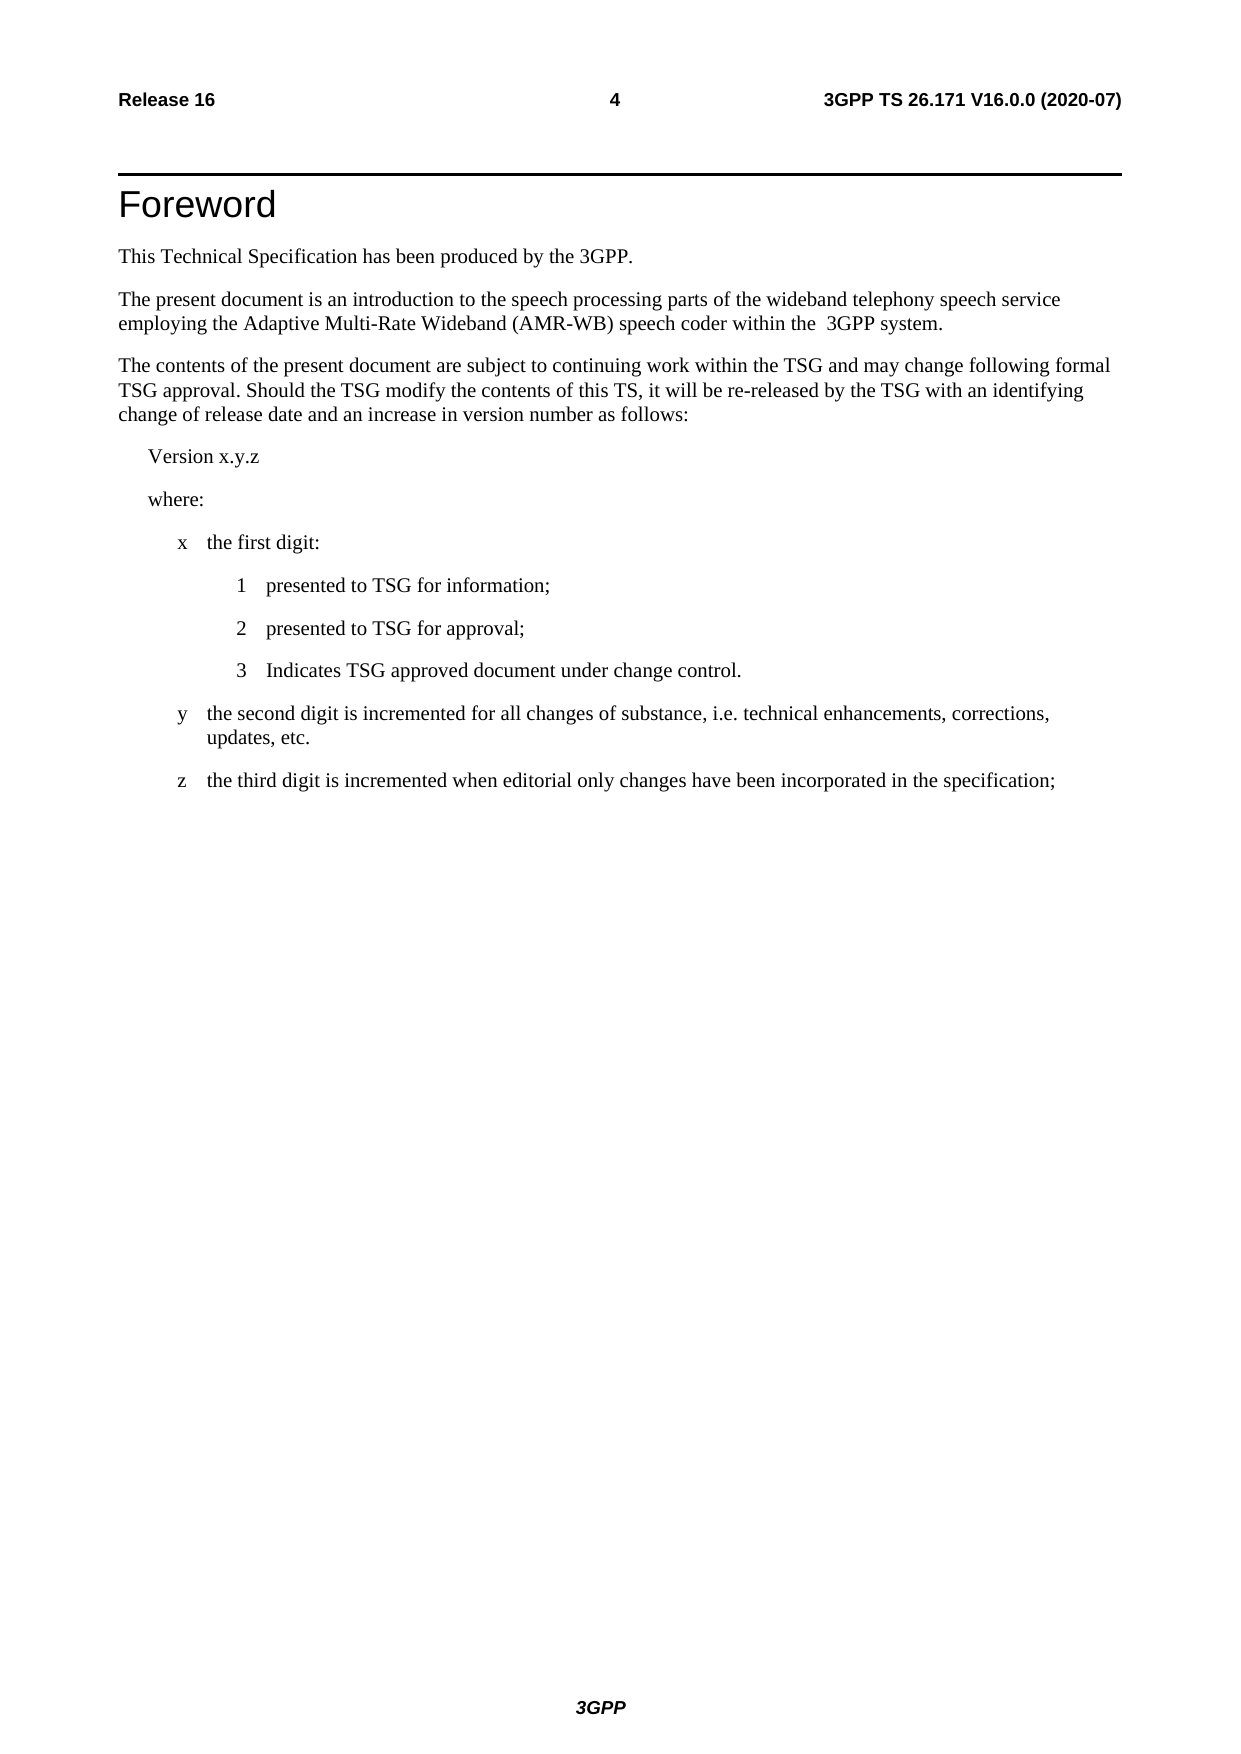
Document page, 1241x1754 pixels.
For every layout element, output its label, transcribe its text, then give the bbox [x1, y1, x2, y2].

text x the first digit: [177, 530, 1122, 554]
text where: [148, 487, 1122, 511]
subtitle Foreword [118, 176, 1122, 225]
text 2 presented to TSG for approval; [236, 616, 1122, 640]
text Version x.y.z [148, 444, 1122, 468]
text 3 Indicates TSG approved document under change control. [236, 658, 1122, 682]
text This Technical Specification has been produced by the 3GPP. [118, 244, 1122, 268]
text The contents of the present document are subject to continuing work within the TSG and may change following formal TSG approval. Should the TSG modify the contents of this TS, it will be re-released by the TSG with an identifying change of release date and an increase in version number as follows: [118, 353, 1122, 426]
text 1 presented to TSG for information; [236, 573, 1122, 597]
text z the third digit is incremented when editorial only changes have been incorporated in the specification; [177, 768, 1122, 792]
text y the second digit is incremented for all changes of substance, i.e. technical enhancements, corrections, updates, etc. [177, 701, 1122, 749]
text The present document is an introduction to the speech processing parts of the wideband telephony speech service employing the Adaptive Multi-Rate Wideband (AMR-WB) speech coder within the 3GPP system. [118, 287, 1122, 335]
